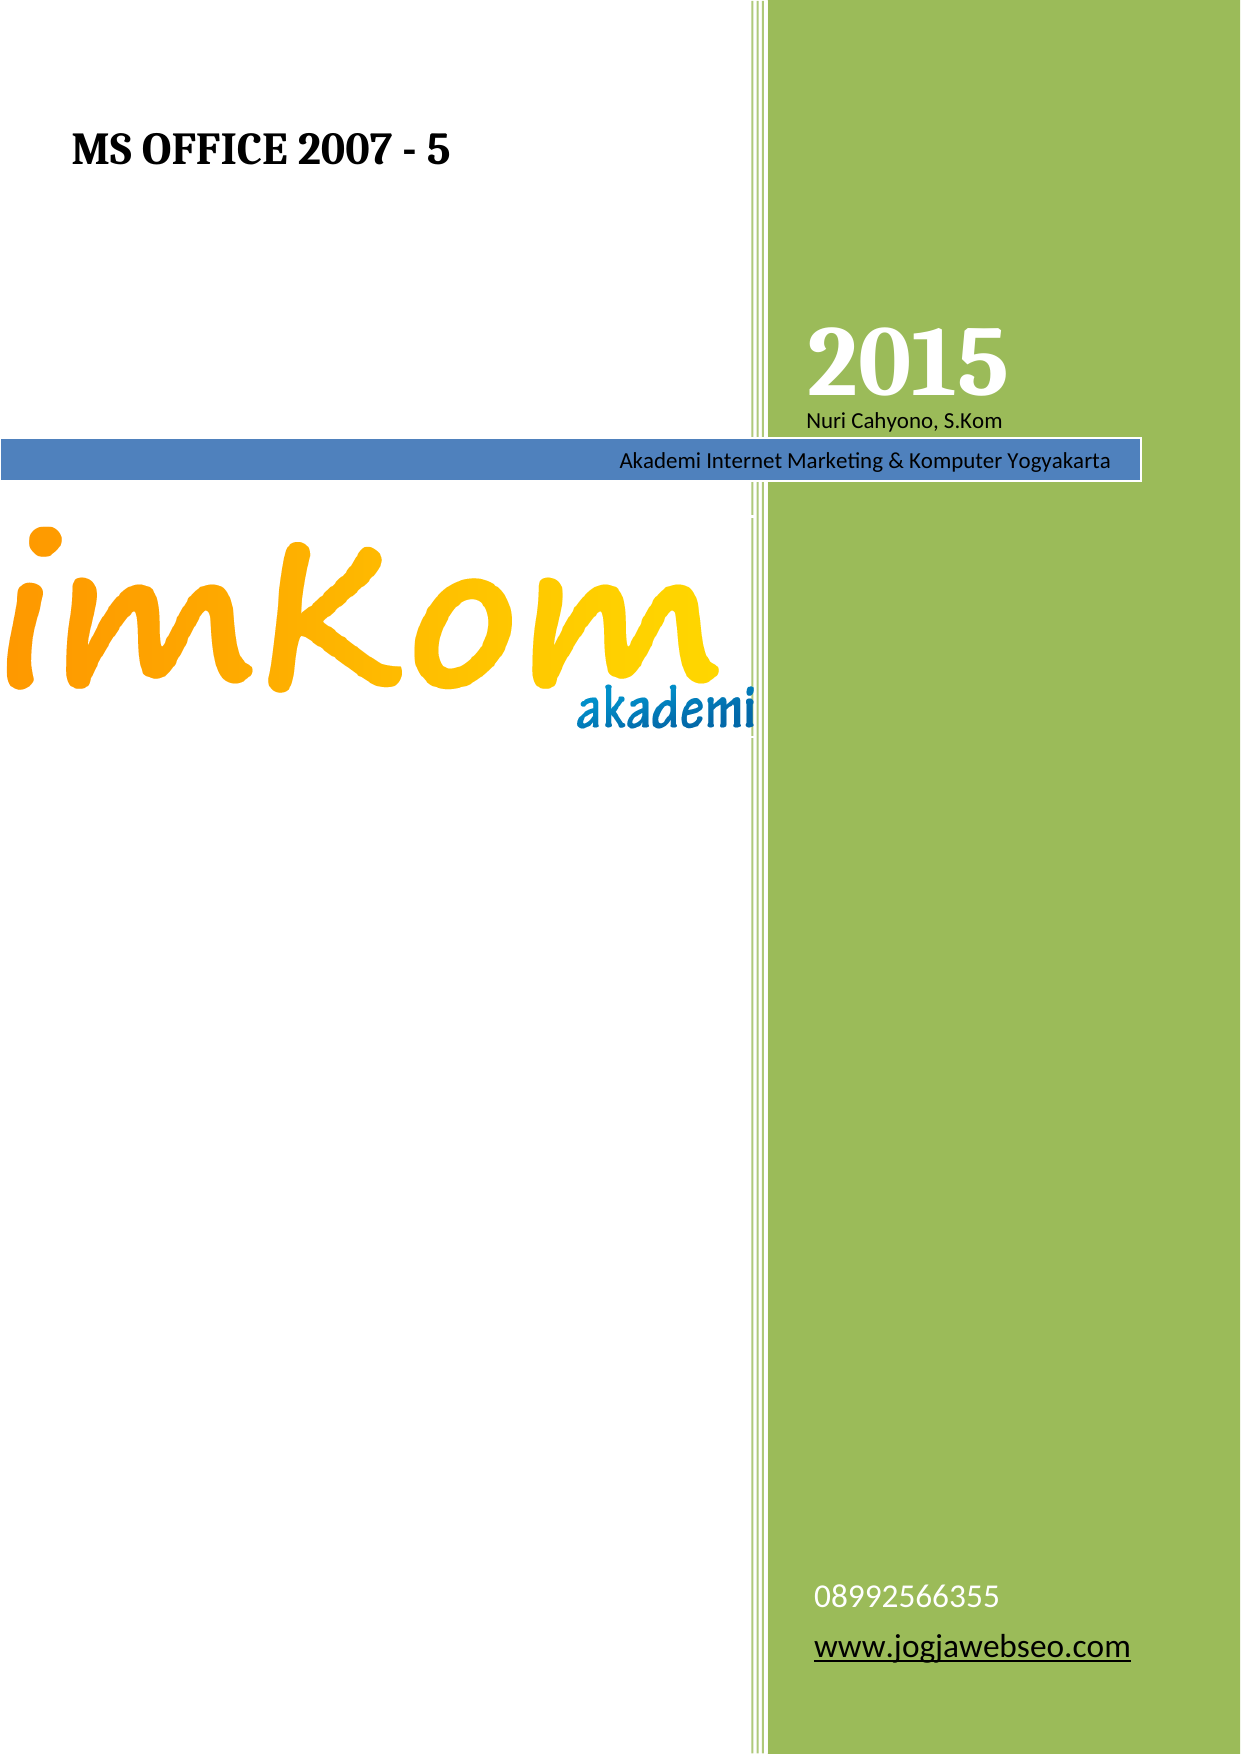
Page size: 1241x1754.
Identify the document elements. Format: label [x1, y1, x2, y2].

picture [0, 518, 754, 736]
